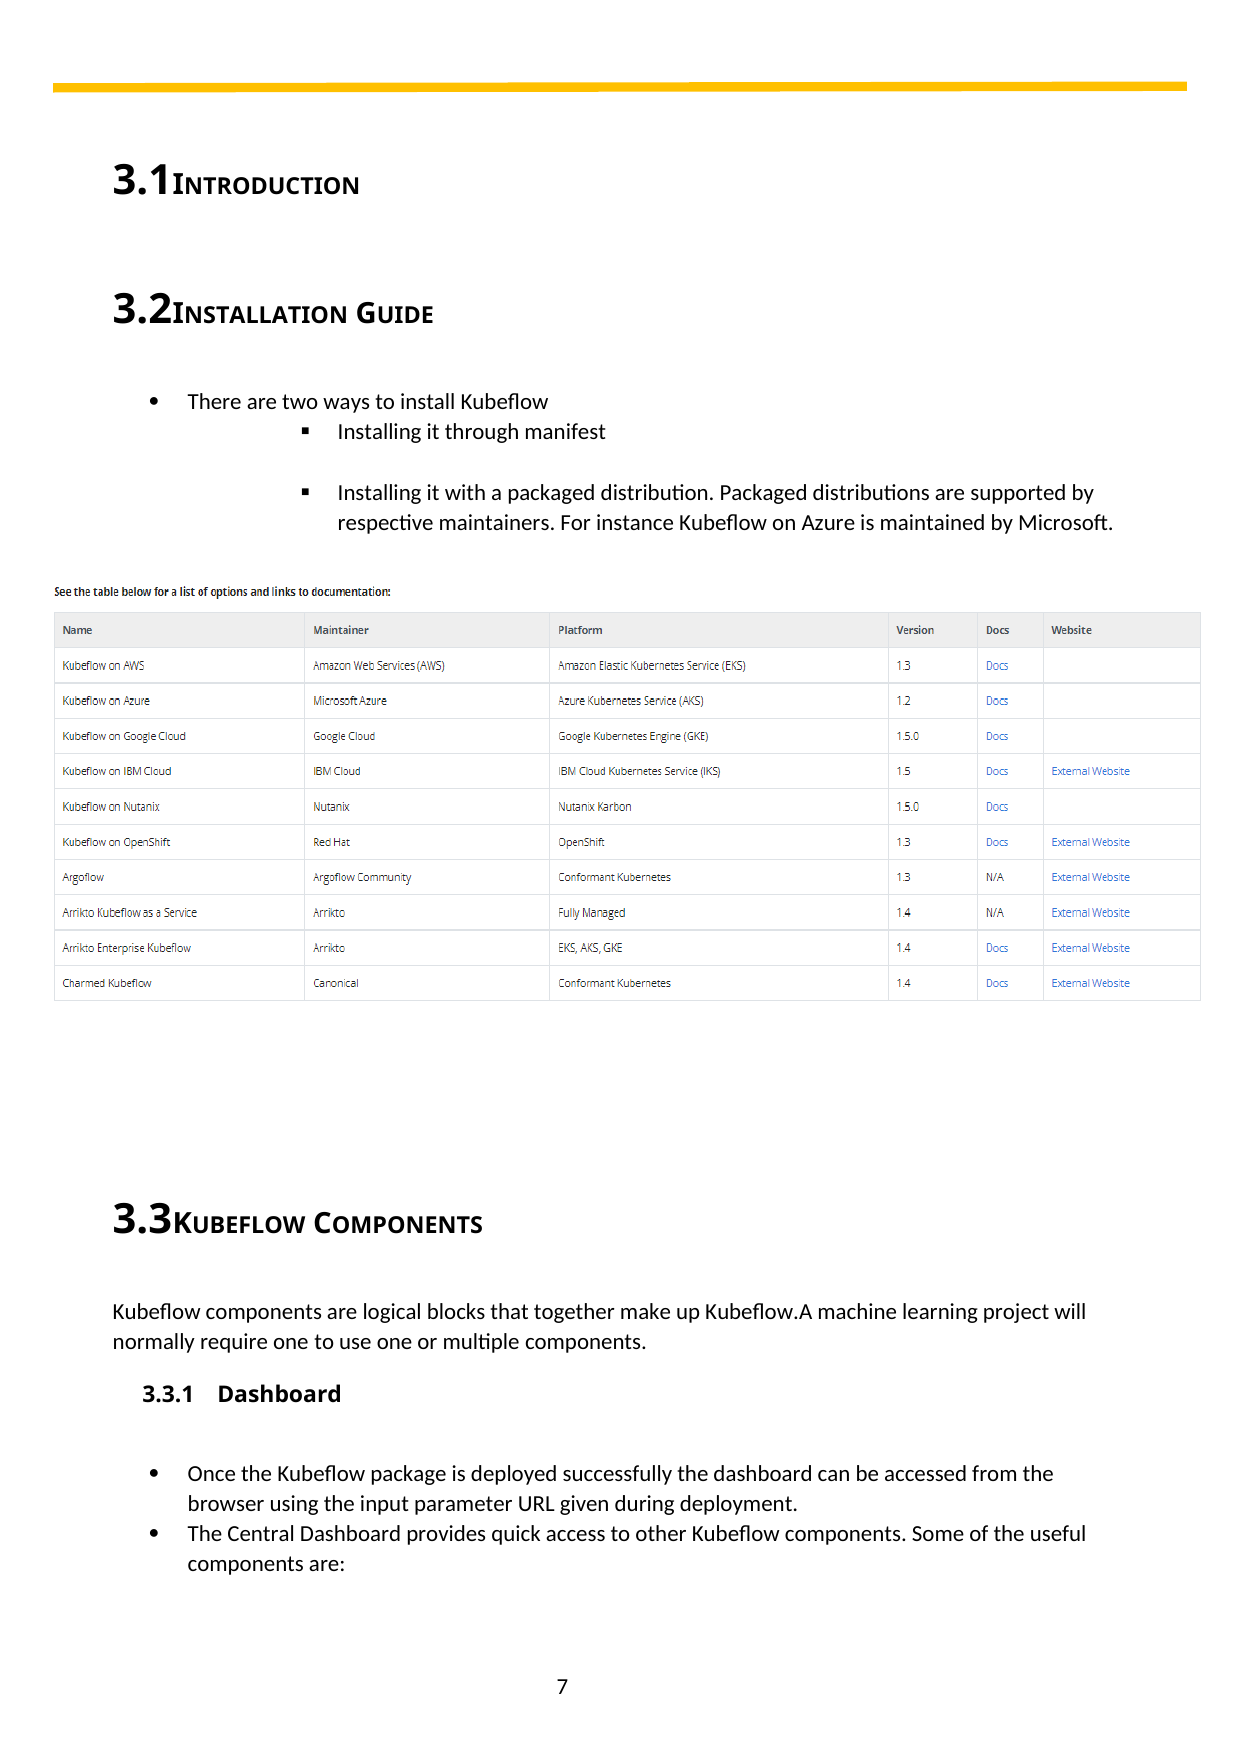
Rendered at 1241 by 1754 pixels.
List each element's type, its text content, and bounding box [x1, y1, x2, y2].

list The Central Dashboard provides quick access to other Kubeflow components. Some of the useful components are: [150, 1519, 1128, 1577]
list Installing it with a packaged distribution. Packaged distributions are supported by respective maintainers. For instance Kubeflow on Azure is maintained by Microsoft. [300, 478, 1128, 536]
subtitle Kubeflow Components [112, 1189, 1128, 1246]
subtitle Installation Guide [112, 279, 1128, 336]
list Installing it through manifest [300, 417, 1128, 445]
picture [43, 576, 1206, 1007]
subtitle Introduction [112, 150, 1128, 207]
subtitle Dashboard [142, 1378, 1128, 1409]
list There are two ways to install Kubeflow [150, 387, 1128, 415]
list Once the Kubeflow package is deployed successfully the dashboard can be accessed from the browser using the input parameter URL given during deployment. [150, 1459, 1128, 1517]
text Kubeflow components are logical blocks that together make up Kubeflow.A machine learning project will normally require one to use one or multiple components. [112, 1297, 1128, 1355]
